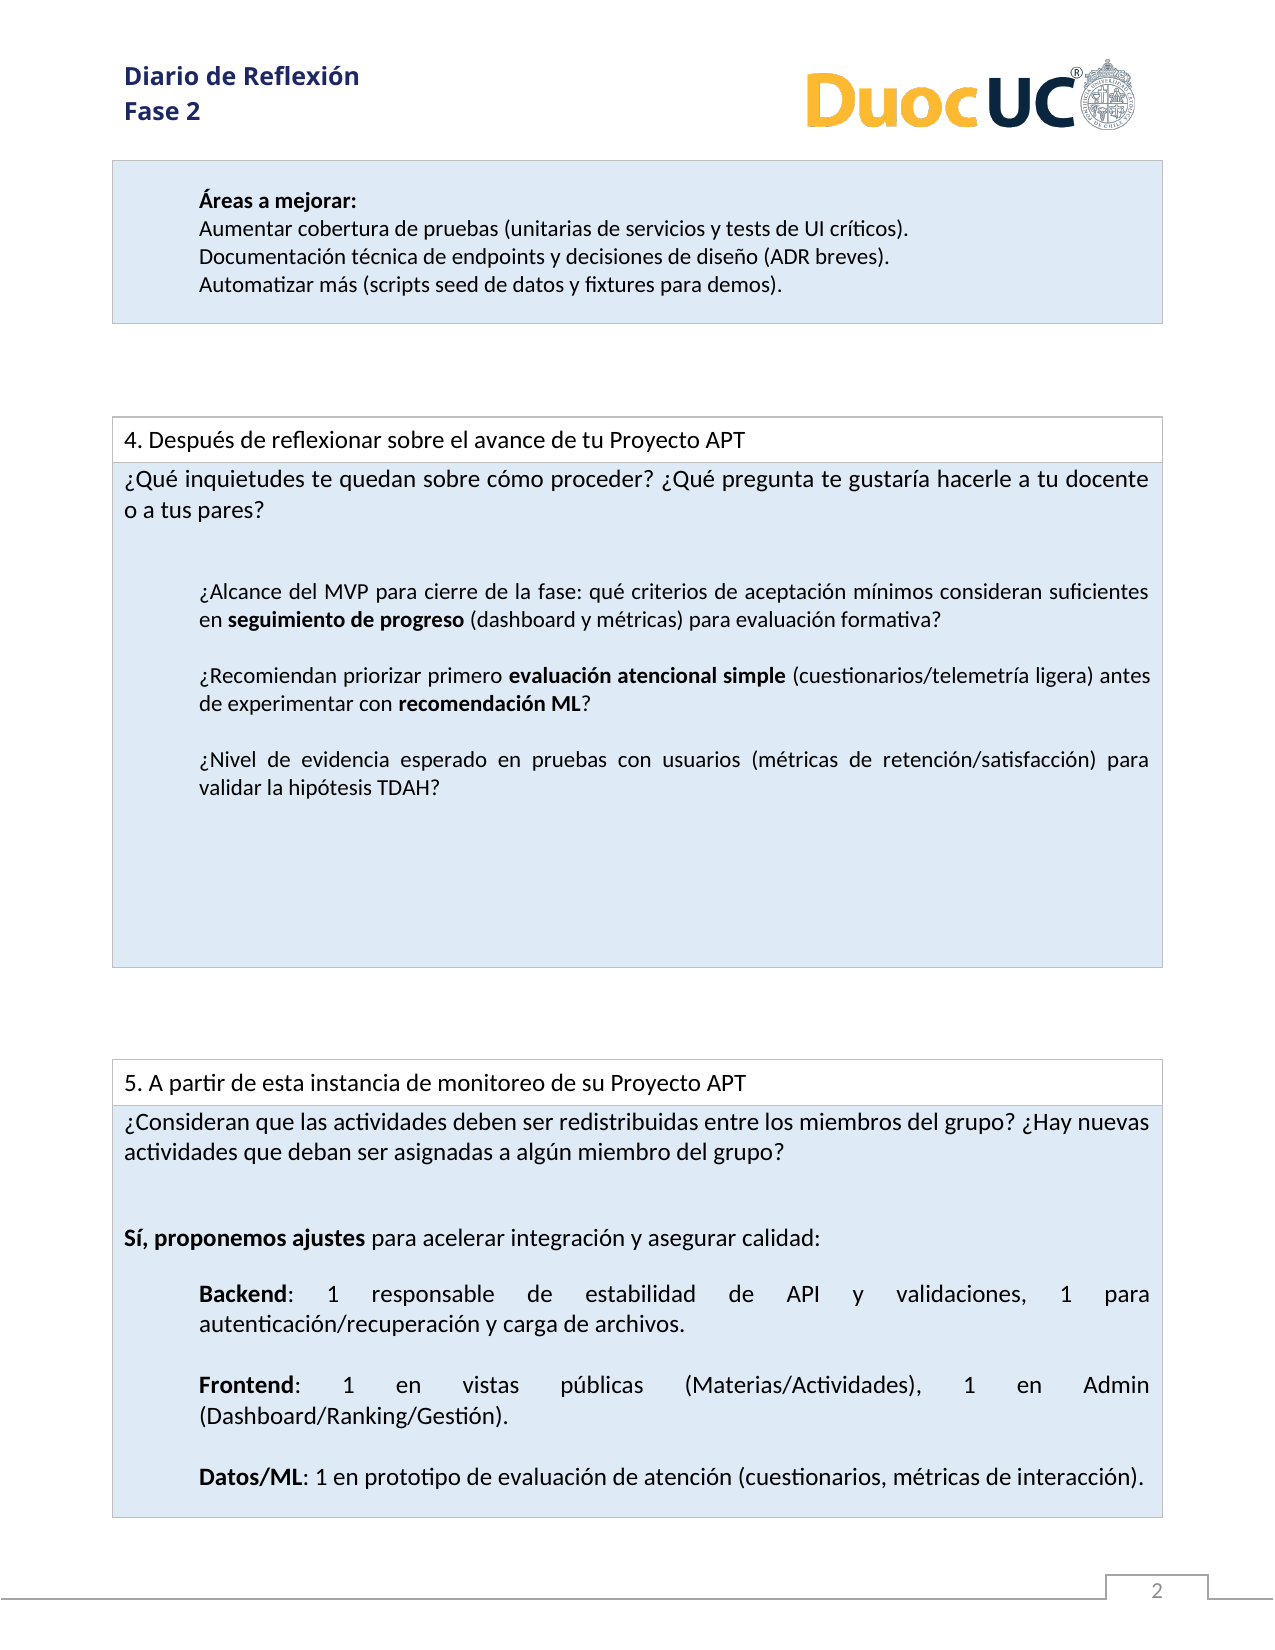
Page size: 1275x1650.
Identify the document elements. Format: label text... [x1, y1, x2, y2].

table_header 4. Después de reflexionar sobre el avance de tu Proyecto APT [113, 418, 1162, 462]
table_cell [113, 161, 1162, 323]
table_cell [113, 1106, 1162, 1517]
table_cell ¿Qué inquietudes te quedan sobre cómo proceder? ¿Qué pregunta te gustaría hacerle a tu docente o a tus pares? ¿Alcance del MVP para cierre de la fase: qué criterios de aceptación mínimos consideran suficientes en seguimiento de progreso (dashboard y métricas) para evaluación formativa? ¿Recomiendan priorizar primero evaluación atencional simple (cuestionarios/telemetría ligera) antes de experimentar con recomendación ML? ¿Nivel de evidencia esperado en pruebas con usuarios (métricas de retención/satisfacción) para validar la hipótesis TDAH? [113, 463, 1162, 967]
picture [807, 59, 1135, 130]
table_header 5. A partir de esta instancia de monitoreo de su Proyecto APT [113, 1060, 1162, 1105]
